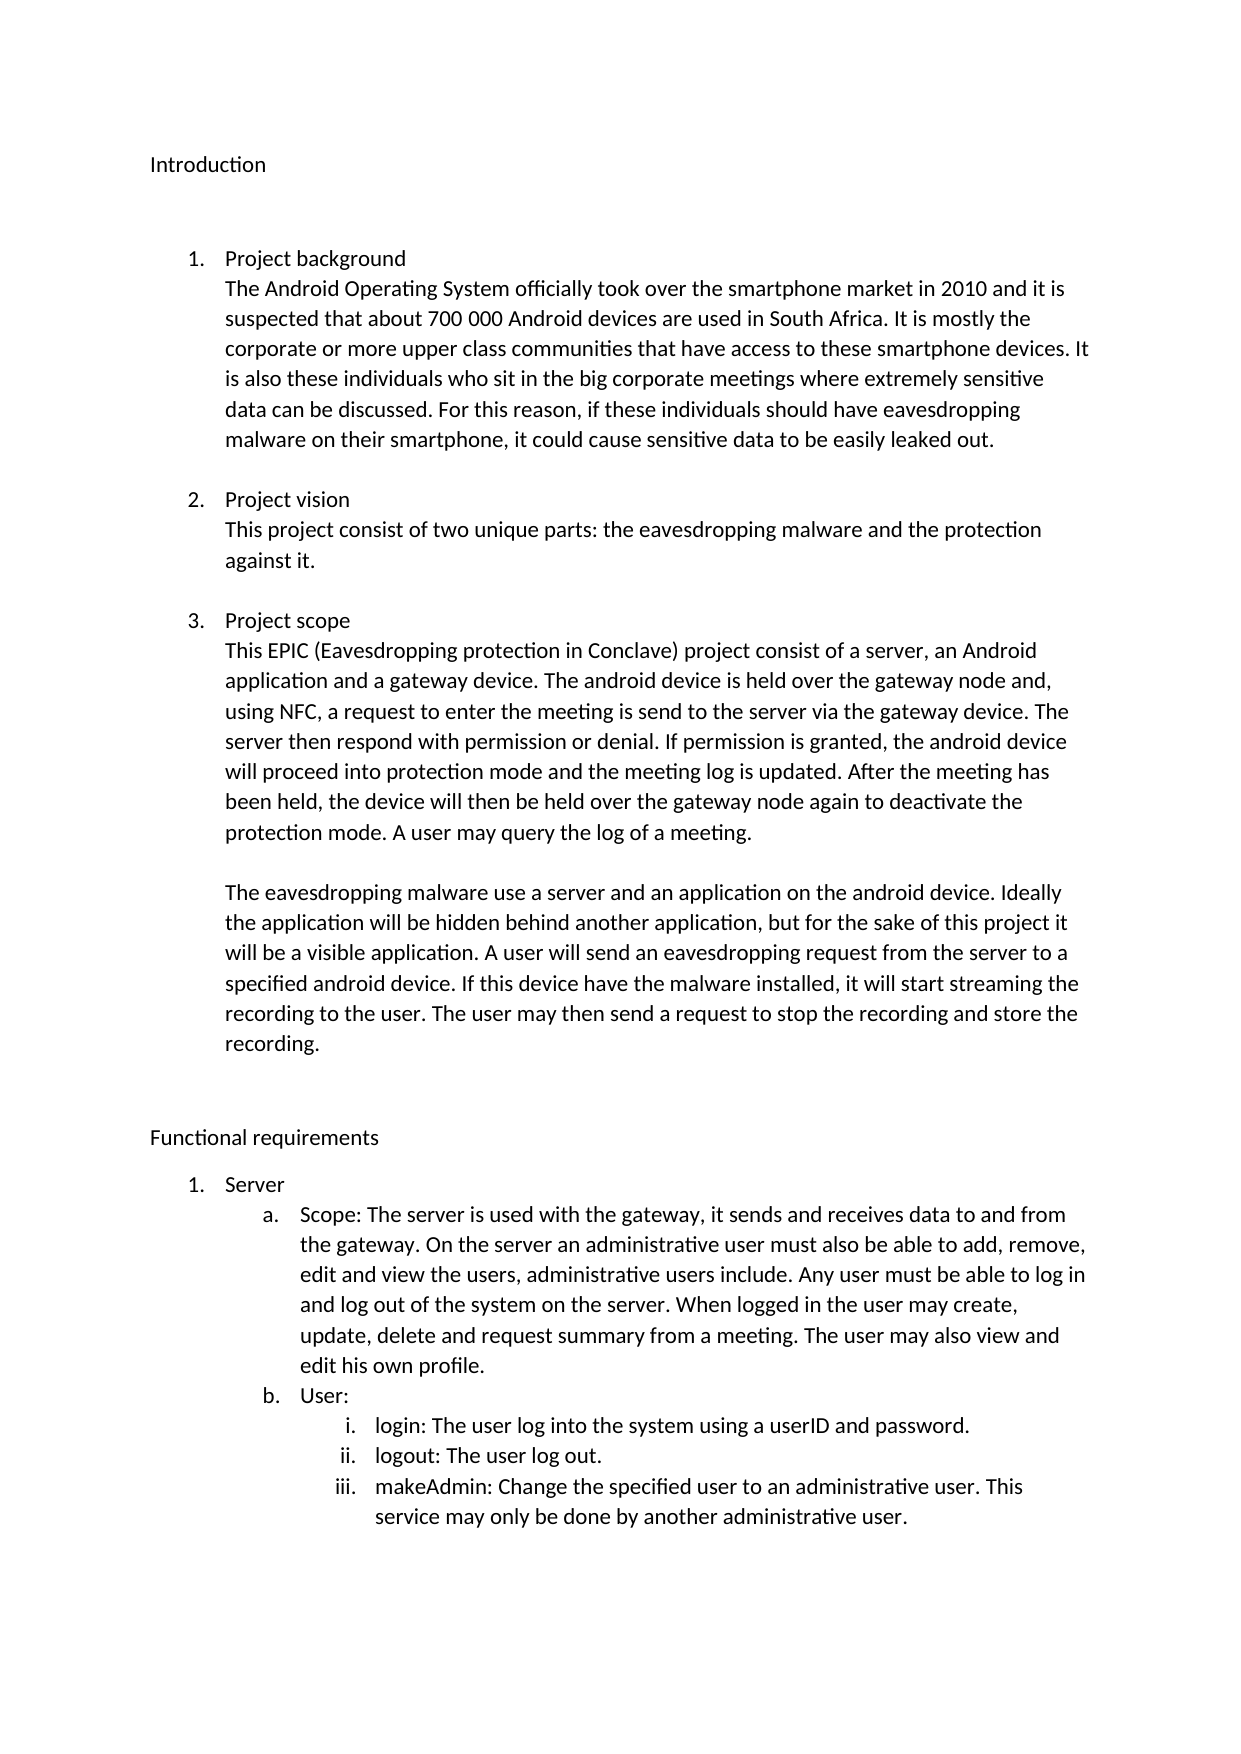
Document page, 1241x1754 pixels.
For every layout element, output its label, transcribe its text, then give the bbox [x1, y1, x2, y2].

list Project scope [187, 606, 1090, 634]
list login: The user log into the system using a userID and password. [356, 1411, 1090, 1439]
text Functional requirements [150, 1123, 1090, 1151]
list makeAdmin: Change the specified user to an administrative user. This service may only be done by another administrative user. [356, 1472, 1090, 1530]
list Scope: The server is used with the gateway, it sends and receives data to and from the gateway. On the server an administrative user must also be able to add, remove, edit and view the users, administrative users include. Any user must be able to log in and log out of the system on the server. When logged in the user may create, update, delete and request summary from a meeting. The user may also view and edit his own profile. [262, 1200, 1090, 1379]
list The Android Operating System officially took over the smartphone market in 2010 and it is suspected that about 700 000 Android devices are used in South Africa. It is mostly the corporate or more upper class communities that have access to these smartphone devices. It is also these individuals who sit in the big corporate meetings where extremely sensitive data can be discussed. For this reason, if these individuals should have eavesdropping malware on their smartphone, it could cause sensitive data to be easily leaked out. [225, 274, 1090, 453]
list Server [187, 1170, 1090, 1198]
list User: [262, 1381, 1090, 1409]
list logout: The user log out. [356, 1442, 1090, 1470]
list This EPIC (Eavesdropping protection in Conclave) project consist of a server, an Android application and a gateway device. The android device is held over the gateway node and, using NFC, a request to enter the meeting is send to the server via the gateway device. The server then respond with permission or denial. If permission is granted, the android device will proceed into protection mode and the meeting log is updated. After the meeting has been held, the device will then be held over the gateway node again to deactivate the protection mode. A user may query the log of a meeting. [225, 636, 1090, 846]
list This project consist of two unique parts: the eavesdropping malware and the protection against it. [225, 516, 1090, 574]
list Project background [187, 244, 1090, 272]
list Project vision [187, 485, 1090, 513]
text Introduction [150, 150, 1090, 178]
list The eavesdropping malware use a server and an application on the android device. Ideally the application will be hidden behind another application, but for the sake of this project it will be a visible application. A user will send an eavesdropping request from the server to a specified android device. If this device have the malware installed, it will start streaming the recording to the user. The user may then send a request to stop the recording and store the recording. [225, 878, 1090, 1057]
